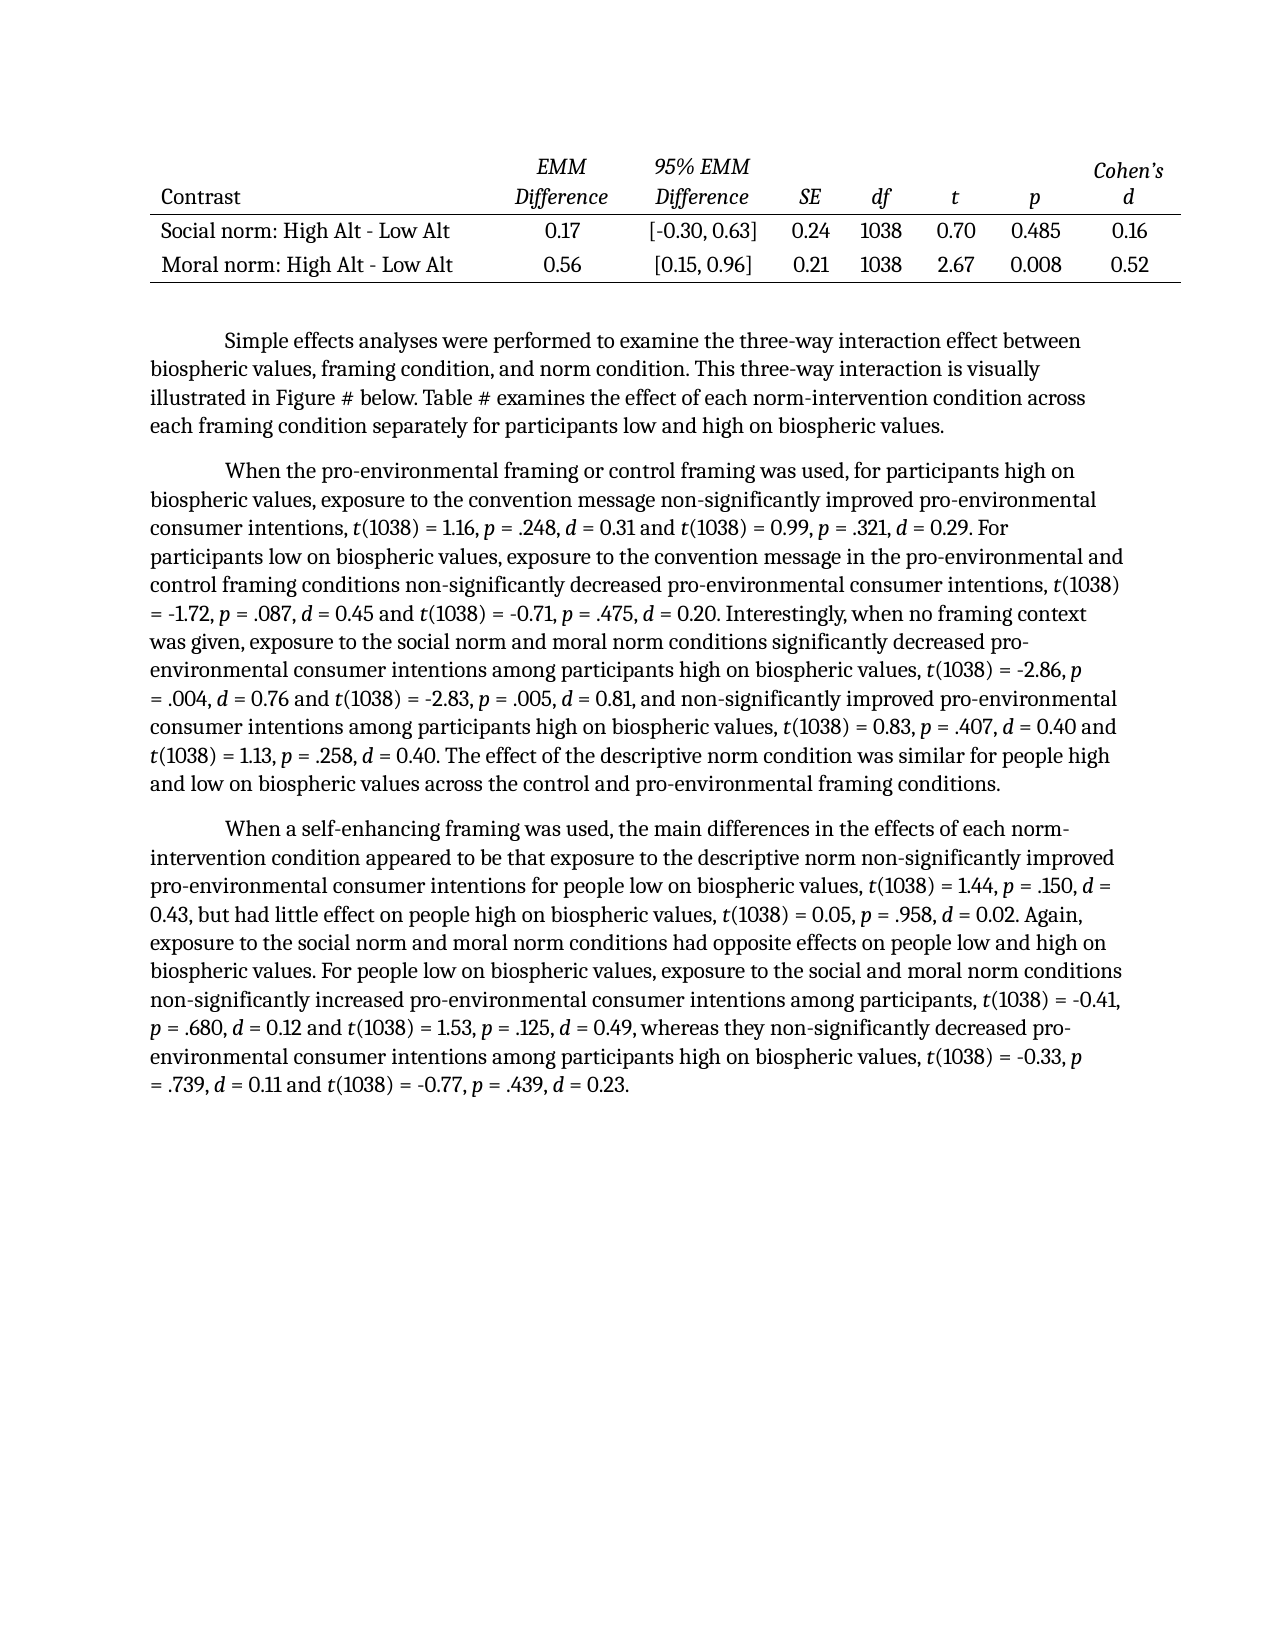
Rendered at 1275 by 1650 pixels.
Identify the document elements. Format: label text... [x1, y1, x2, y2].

table_header Contrast [150, 150, 497, 214]
table_cell 0.485 [994, 215, 1078, 248]
table_cell [-0.30, 0.63] [628, 215, 778, 248]
text When the pro-environmental framing or control framing was used, for participants high on biospheric values, exposure to the convention message non-significantly improved pro-environmental consumer intentions, t(1038) = 1.16, p = .248, d = 0.31 and t(1038) = 0.99, p = .321, d = 0.29. For participants low on biospheric values, exposure to the convention message in the pro-environmental and control framing conditions non-significantly decreased pro-environmental consumer intentions, t(1038) = -1.72, p = .087, d = 0.45 and t(1038) = -0.71, p = .475, d = 0.20. Interestingly, when no framing context was given, exposure to the social norm and moral norm conditions significantly decreased pro-environmental consumer intentions among participants high on biospheric values, t(1038) = -2.86, p = .004, d = 0.76 and t(1038) = -2.83, p = .005, d = 0.81, and non-significantly improved pro-environmental consumer intentions among participants high on biospheric values, t(1038) = 0.83, p = .407, d = 0.40 and t(1038) = 1.13, p = .258, d = 0.40. The effect of the descriptive norm condition was similar for people high and low on biospheric values across the control and pro-environmental framing conditions. [150, 458, 1125, 797]
table_cell 0.17 [497, 215, 628, 248]
table_header 95% EMM Difference [628, 150, 778, 214]
table_cell 2.67 [919, 248, 994, 282]
table_header EMM Difference [497, 150, 628, 214]
table_cell 0.24 [778, 215, 844, 248]
table_header SE [778, 150, 844, 214]
table_cell 1038 [844, 215, 919, 248]
table_header t [919, 150, 994, 214]
table_cell 0.52 [1078, 248, 1181, 282]
table_cell 0.21 [778, 248, 844, 282]
table_cell Moral norm: High Alt - Low Alt [150, 248, 497, 282]
table_cell 0.56 [497, 248, 628, 282]
table_cell Social norm: High Alt - Low Alt [150, 215, 497, 248]
table_header Cohen’s d [1078, 150, 1181, 214]
table_cell 1038 [844, 248, 919, 282]
table_header df [844, 150, 919, 214]
table_cell 0.16 [1078, 215, 1181, 248]
table_header p [994, 150, 1078, 214]
table_cell 0.008 [994, 248, 1078, 282]
text Simple effects analyses were performed to examine the three-way interaction effect between biospheric values, framing condition, and norm condition. This three-way interaction is visually illustrated in Figure # below. Table # examines the effect of each norm-intervention condition across each framing condition separately for participants low and high on biospheric values. [150, 328, 1125, 439]
table_cell 0.70 [919, 215, 994, 248]
table_cell [0.15, 0.96] [628, 248, 778, 282]
text When a self-enhancing framing was used, the main differences in the effects of each norm-intervention condition appeared to be that exposure to the descriptive norm non-significantly improved pro-environmental consumer intentions for people low on biospheric values, t(1038) = 1.44, p = .150, d = 0.43, but had little effect on people high on biospheric values, t(1038) = 0.05, p = .958, d = 0.02. Again, exposure to the social norm and moral norm conditions had opposite effects on people low and high on biospheric values. For people low on biospheric values, exposure to the social and moral norm conditions non-significantly increased pro-environmental consumer intentions among participants, t(1038) = -0.41, p = .680, d = 0.12 and t(1038) = 1.53, p = .125, d = 0.49, whereas they non-significantly decreased pro-environmental consumer intentions among participants high on biospheric values, t(1038) = -0.33, p = .739, d = 0.11 and t(1038) = -0.77, p = .439, d = 0.23. [150, 816, 1125, 1098]
